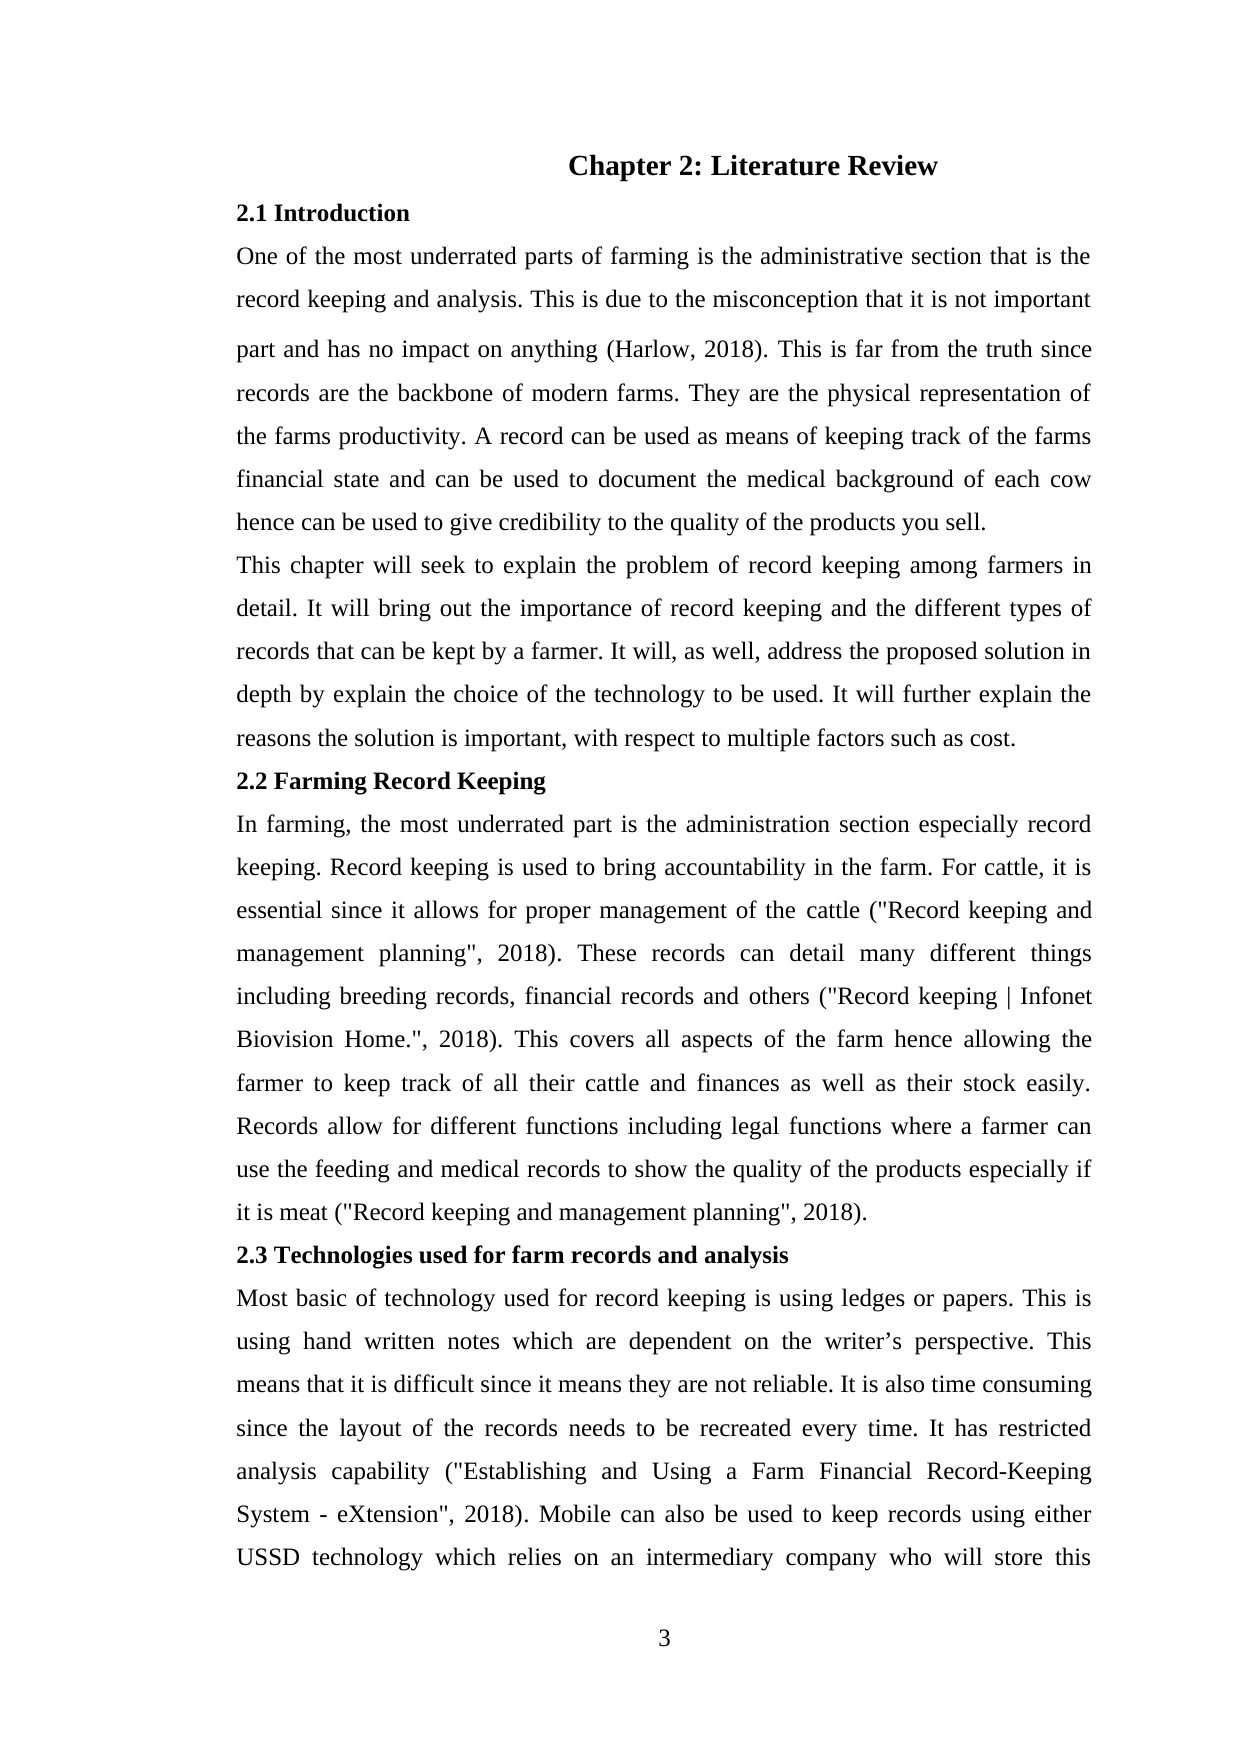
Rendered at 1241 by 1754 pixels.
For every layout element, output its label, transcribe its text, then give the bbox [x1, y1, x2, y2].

subtitle Farming Record Keeping [236, 766, 1092, 794]
subtitle Introduction [236, 198, 1092, 227]
text This chapter will seek to explain the problem of record keeping among farmers in detail. It will bring out the importance of record keeping and the different types of records that can be kept by a farmer. It will, as well, address the proposed solution in depth by explain the choice of the technology to be used. It will further explain the reasons the solution is important, with respect to multiple factors such as cost. [236, 550, 1092, 751]
text In farming, the most underrated part is the administration section especially record keeping. Record keeping is used to bring accountability in the farm. For cattle, it is essential since it allows for proper management of the cattle ("Record keeping and management planning", 2018). These records can detail many different things including breeding records, financial records and others ("Record keeping | Infonet Biovision Home.", 2018). This covers all aspects of the farm hence allowing the farmer to keep track of all their cattle and finances as well as their stock easily. Records allow for different functions including legal functions where a farmer can use the feeding and medical records to show the quality of the products especially if it is meat ("Record keeping and management planning", 2018). [236, 809, 1092, 1226]
text One of the most underrated parts of farming is the administrative section that is the record keeping and analysis. This is due to the misconception that it is not important part and has no impact on anything (Harlow, 2018). This is far from the truth since records are the backbone of modern farms. They are the physical representation of the farms productivity. A record can be used as means of keeping track of the farms financial state and can be used to document the medical background of each cow hence can be used to give credibility to the quality of the products you sell. [236, 241, 1092, 536]
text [236, 1283, 1092, 1571]
subtitle Literature Review [413, 148, 1092, 181]
subtitle Technologies used for farm records and analysis [236, 1240, 1092, 1269]
